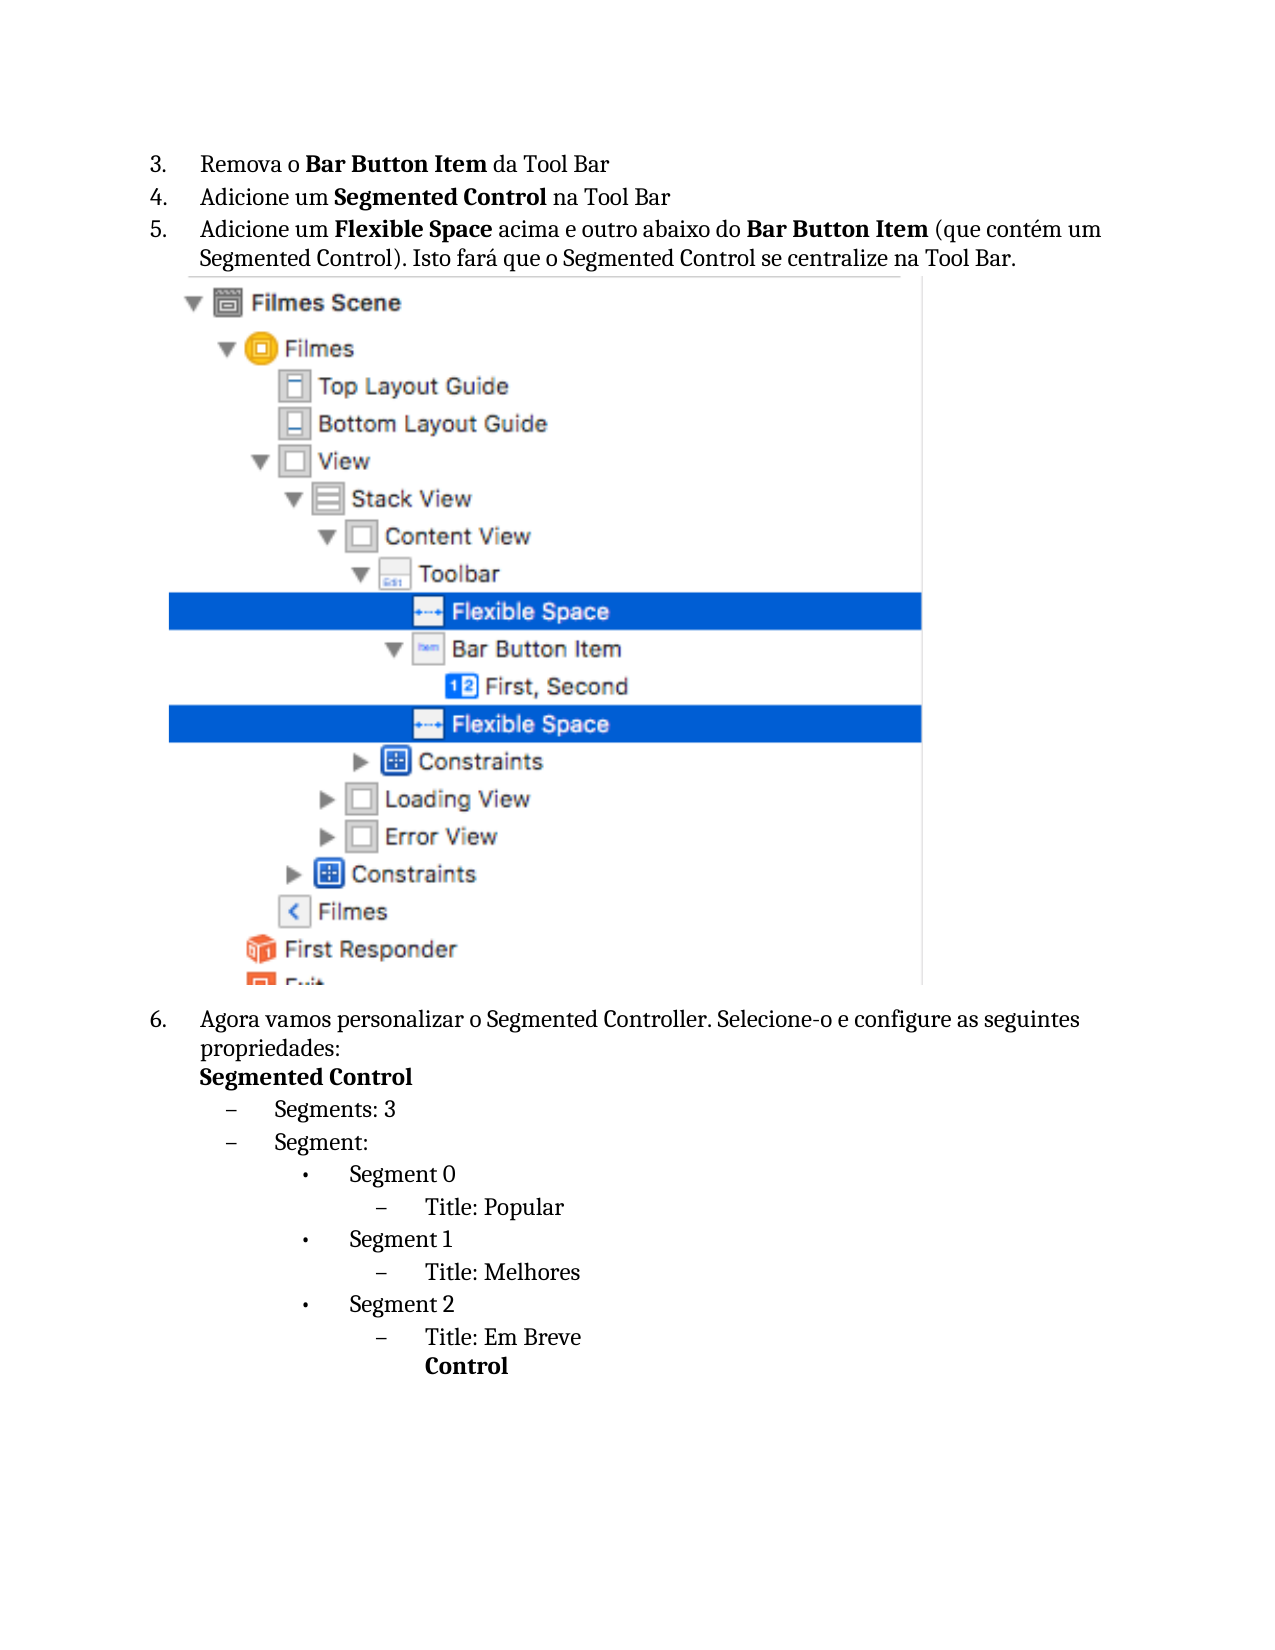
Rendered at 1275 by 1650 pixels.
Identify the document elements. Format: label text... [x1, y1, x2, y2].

list Segment 2 [300, 1290, 1125, 1319]
list Segment 1 [300, 1225, 1125, 1254]
list Title: Popular [375, 1193, 1125, 1222]
picture [168, 276, 923, 985]
list Remova o Bar Button Item da Tool Bar [150, 150, 1125, 179]
list Adicione um Segmented Control na Tool Bar [150, 182, 1125, 211]
list Adicione um Flexible Space acima e outro abaixo do Bar Button Item (que contém um Segmented Control). Isto fará que o Segmented Control se centralize na Tool Bar. [150, 215, 1125, 272]
list Segment 0 [300, 1160, 1125, 1189]
list Segment: [225, 1128, 1125, 1157]
list Title: Em Breve Control [375, 1323, 1125, 1380]
list Agora vamos personalizar o Segmented Controller. Selecione-o e configure as seguintes propriedades: Segmented Control [150, 1005, 1125, 1092]
list Segments: 3 [225, 1095, 1125, 1124]
list Title: Melhores [375, 1258, 1125, 1287]
